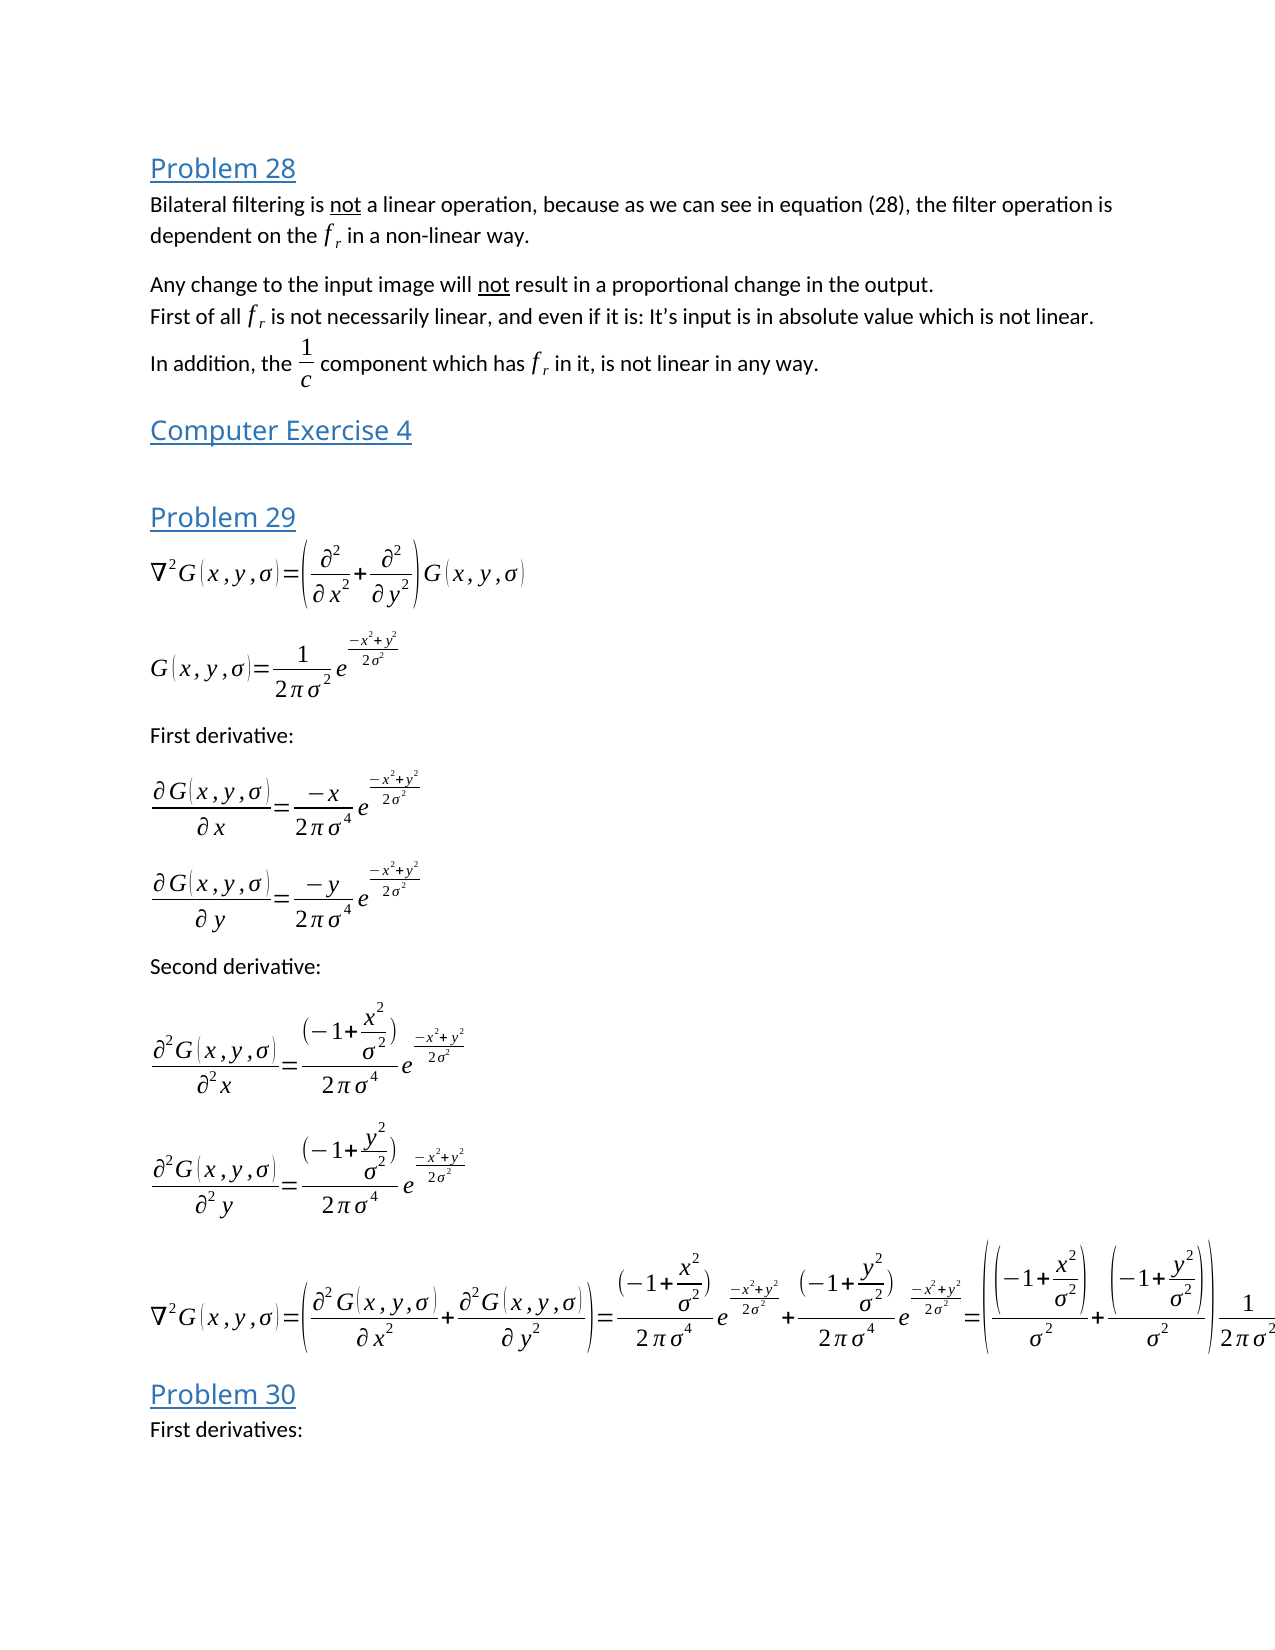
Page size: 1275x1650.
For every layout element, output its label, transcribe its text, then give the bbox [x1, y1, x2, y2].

subtitle Computer Exercise 4 [150, 412, 1125, 449]
text Any change to the input image will not result in a proportional change in the output. First of all is not necessarily linear, and even if it is: It’s input is in absolute value which is not linear. In addition, the component which has in it, is not linear in any way. [150, 270, 1125, 393]
text Second derivative: [150, 952, 1125, 980]
text First derivatives: [150, 1415, 1125, 1443]
text Bilateral filtering is not a linear operation, because as we can see in equation (28), the filter operation is dependent on the in a non-linear way. [150, 190, 1125, 251]
subtitle Problem 28 [150, 150, 1125, 187]
text First derivative: [150, 722, 1125, 749]
subtitle Problem 30 [150, 1376, 1125, 1412]
subtitle Problem 29 [150, 498, 1125, 535]
